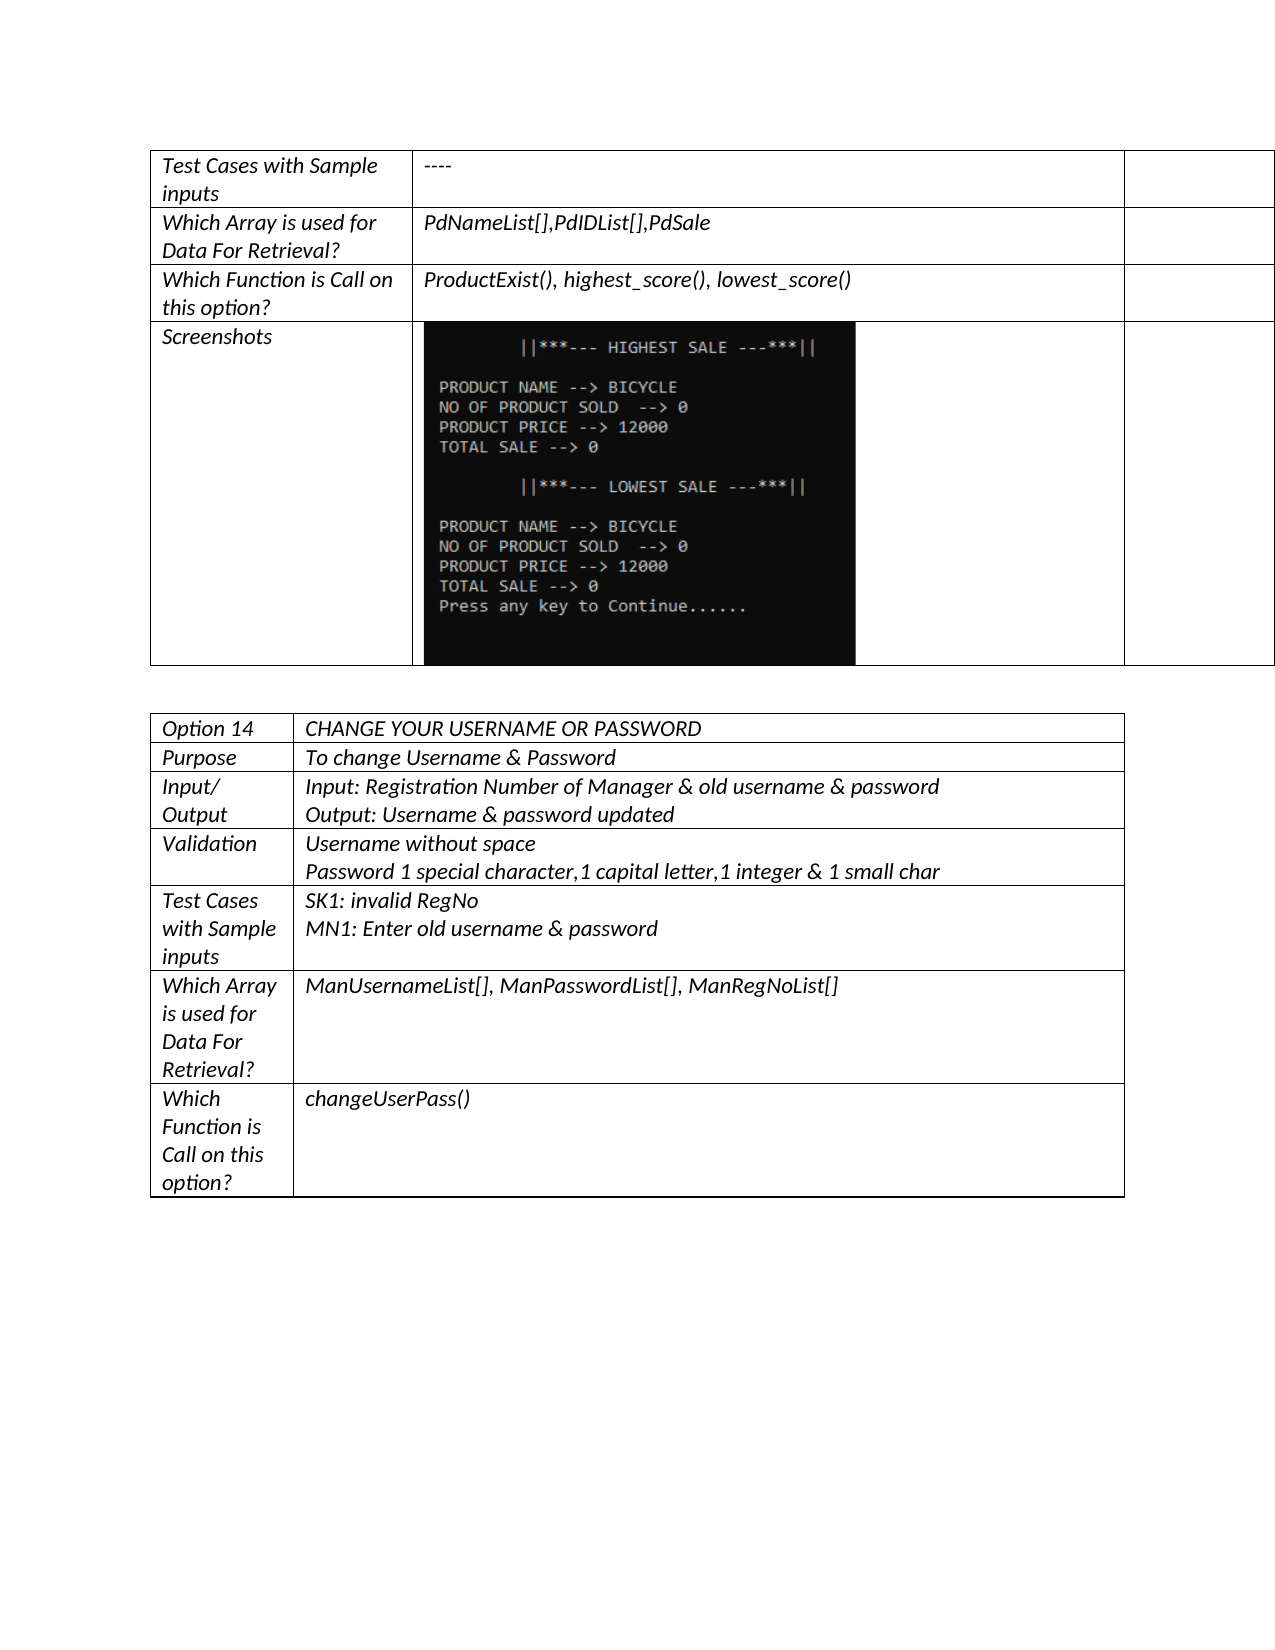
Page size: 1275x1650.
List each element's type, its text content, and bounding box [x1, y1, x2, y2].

table_cell Which Function is Call on this option? [151, 265, 412, 321]
table_cell [856, 322, 1124, 665]
table_header CHANGE YOUR USERNAME OR PASSWORD [294, 714, 1124, 742]
table_cell Purpose [151, 743, 293, 771]
table_cell [1125, 208, 1274, 264]
table_cell [413, 322, 423, 665]
table_cell ProductExist(), highest_score(), lowest_score() [413, 265, 1124, 321]
table_cell Test Cases with Sample inputs [151, 151, 412, 207]
table_cell Which Array is used for Data For Retrieval? [151, 208, 412, 264]
table_cell [1125, 265, 1274, 321]
table_cell [1125, 322, 1274, 665]
table_cell Which Function is Call on this option? [151, 1084, 293, 1196]
table_cell changeUserPass() [294, 1084, 1124, 1196]
table_cell Validation [151, 829, 293, 885]
table_cell Screenshots [151, 322, 412, 665]
table_cell Test Cases with Sample inputs [151, 886, 293, 970]
table_cell [1125, 151, 1274, 207]
table_cell Input: Registration Number of Manager & old username & password Output: Username & password updated [294, 772, 1124, 828]
table_cell PdNameList[],PdIDList[],PdSale [413, 208, 1124, 264]
picture [423, 322, 856, 665]
table_cell ManUsernameList[], ManPasswordList[], ManRegNoList[] [294, 971, 1124, 1083]
table_cell SK1: invalid RegNo MN1: Enter old username & password [294, 886, 1124, 970]
table_cell Username without space Password 1 special character,1 capital letter,1 integer & 1 small char [294, 829, 1124, 885]
table_header Option 14 [151, 714, 293, 742]
table_cell To change Username & Password [294, 743, 1124, 771]
table_cell Which Array is used for Data For Retrieval? [151, 971, 293, 1083]
table_cell ---- [413, 151, 1124, 207]
table_cell Input/Output [151, 772, 293, 828]
